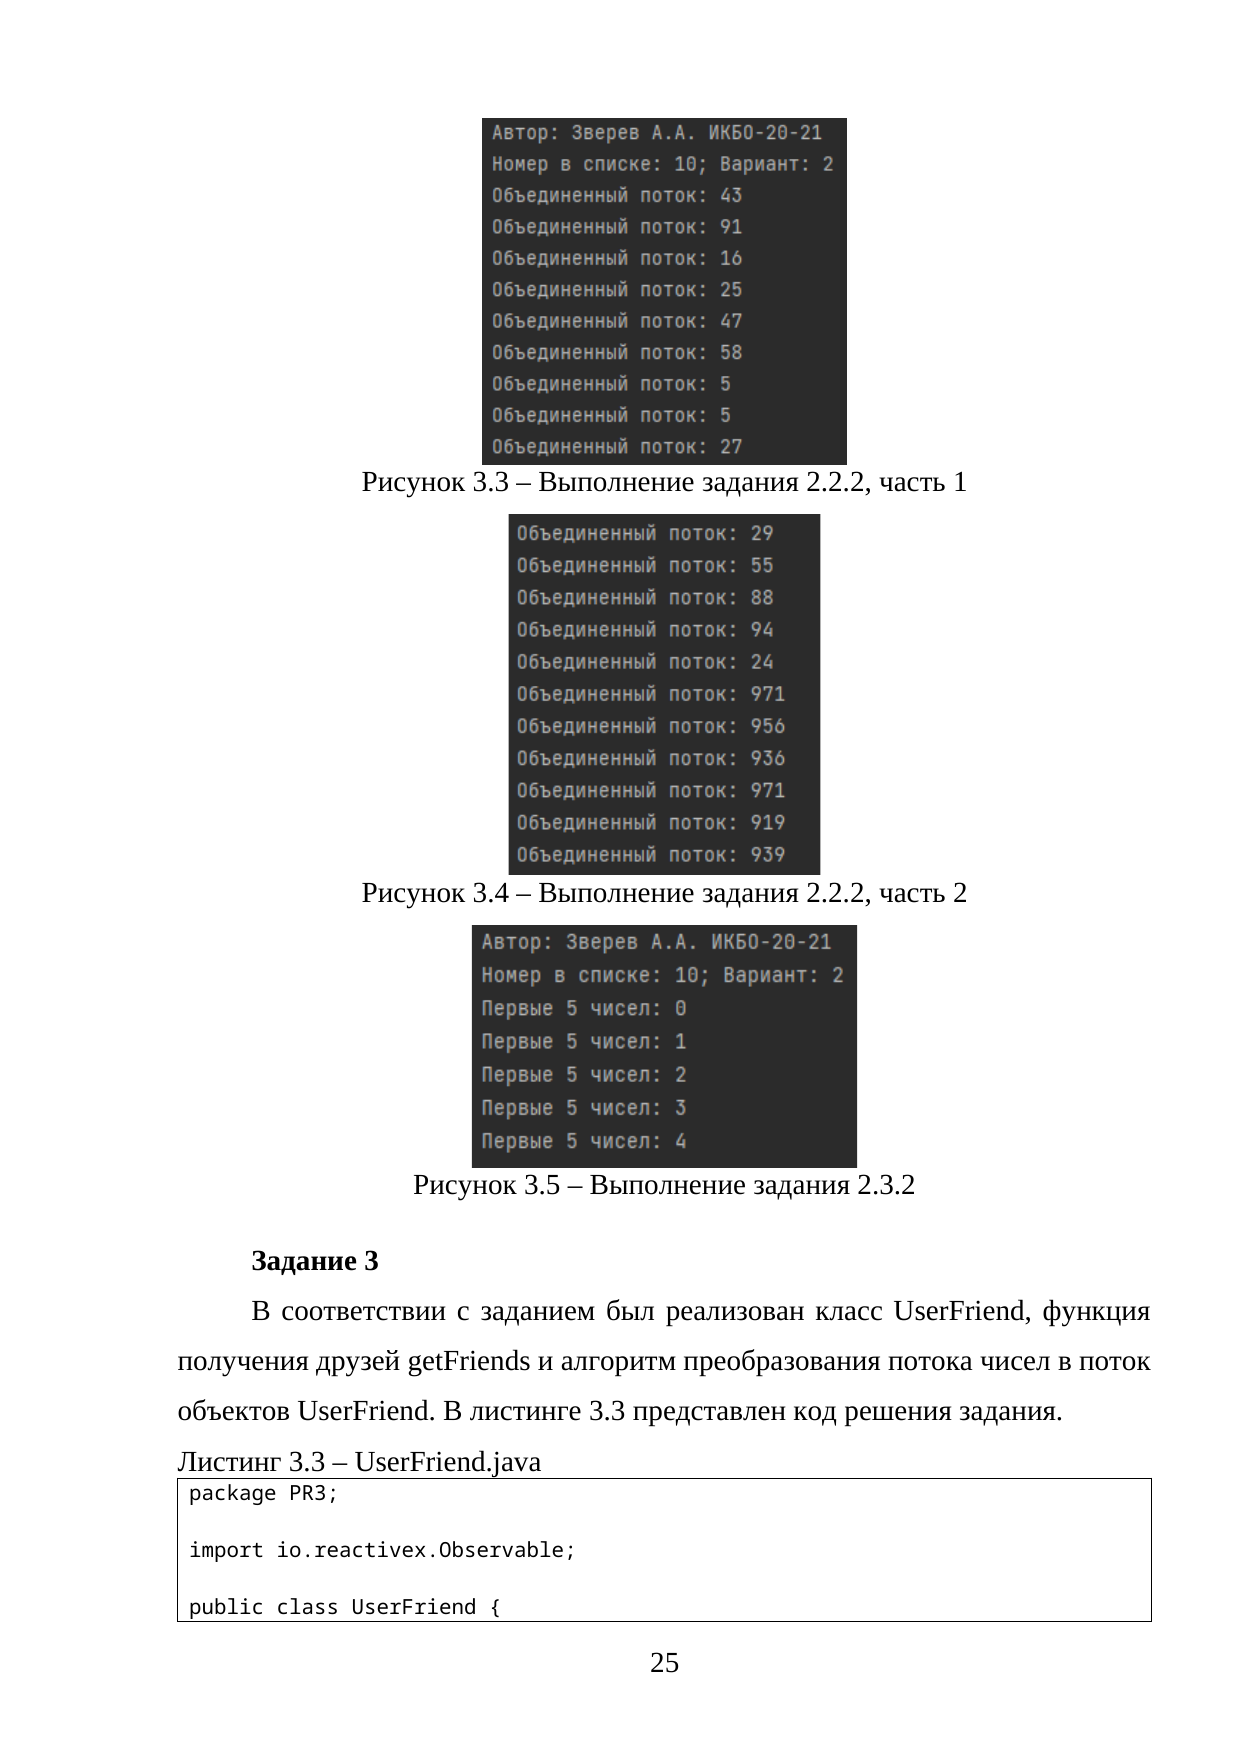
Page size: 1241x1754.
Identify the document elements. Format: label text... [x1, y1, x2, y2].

text Листинг 3.3 – UserFriend.java [177, 1444, 1152, 1477]
text Задание 3 [177, 1243, 1152, 1276]
text Рисунок 3.5 – Выполнение задания 2.3.2 [177, 1167, 1152, 1201]
picture [482, 118, 847, 465]
text Рисунок 3.3 – Выполнение задания 2.2.2, часть 1 [177, 464, 1152, 498]
text В соответствии с заданием был реализован класс UserFriend, функция получения друзей getFriends и алгоритм преобразования потока чисел в поток объектов UserFriend. В листинге 3.3 представлен код решения задания. [177, 1293, 1152, 1427]
picture [471, 925, 858, 1168]
text Рисунок 3.4 – Выполнение задания 2.2.2, часть 2 [177, 875, 1152, 908]
picture [508, 514, 821, 875]
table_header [178, 1479, 1151, 1621]
